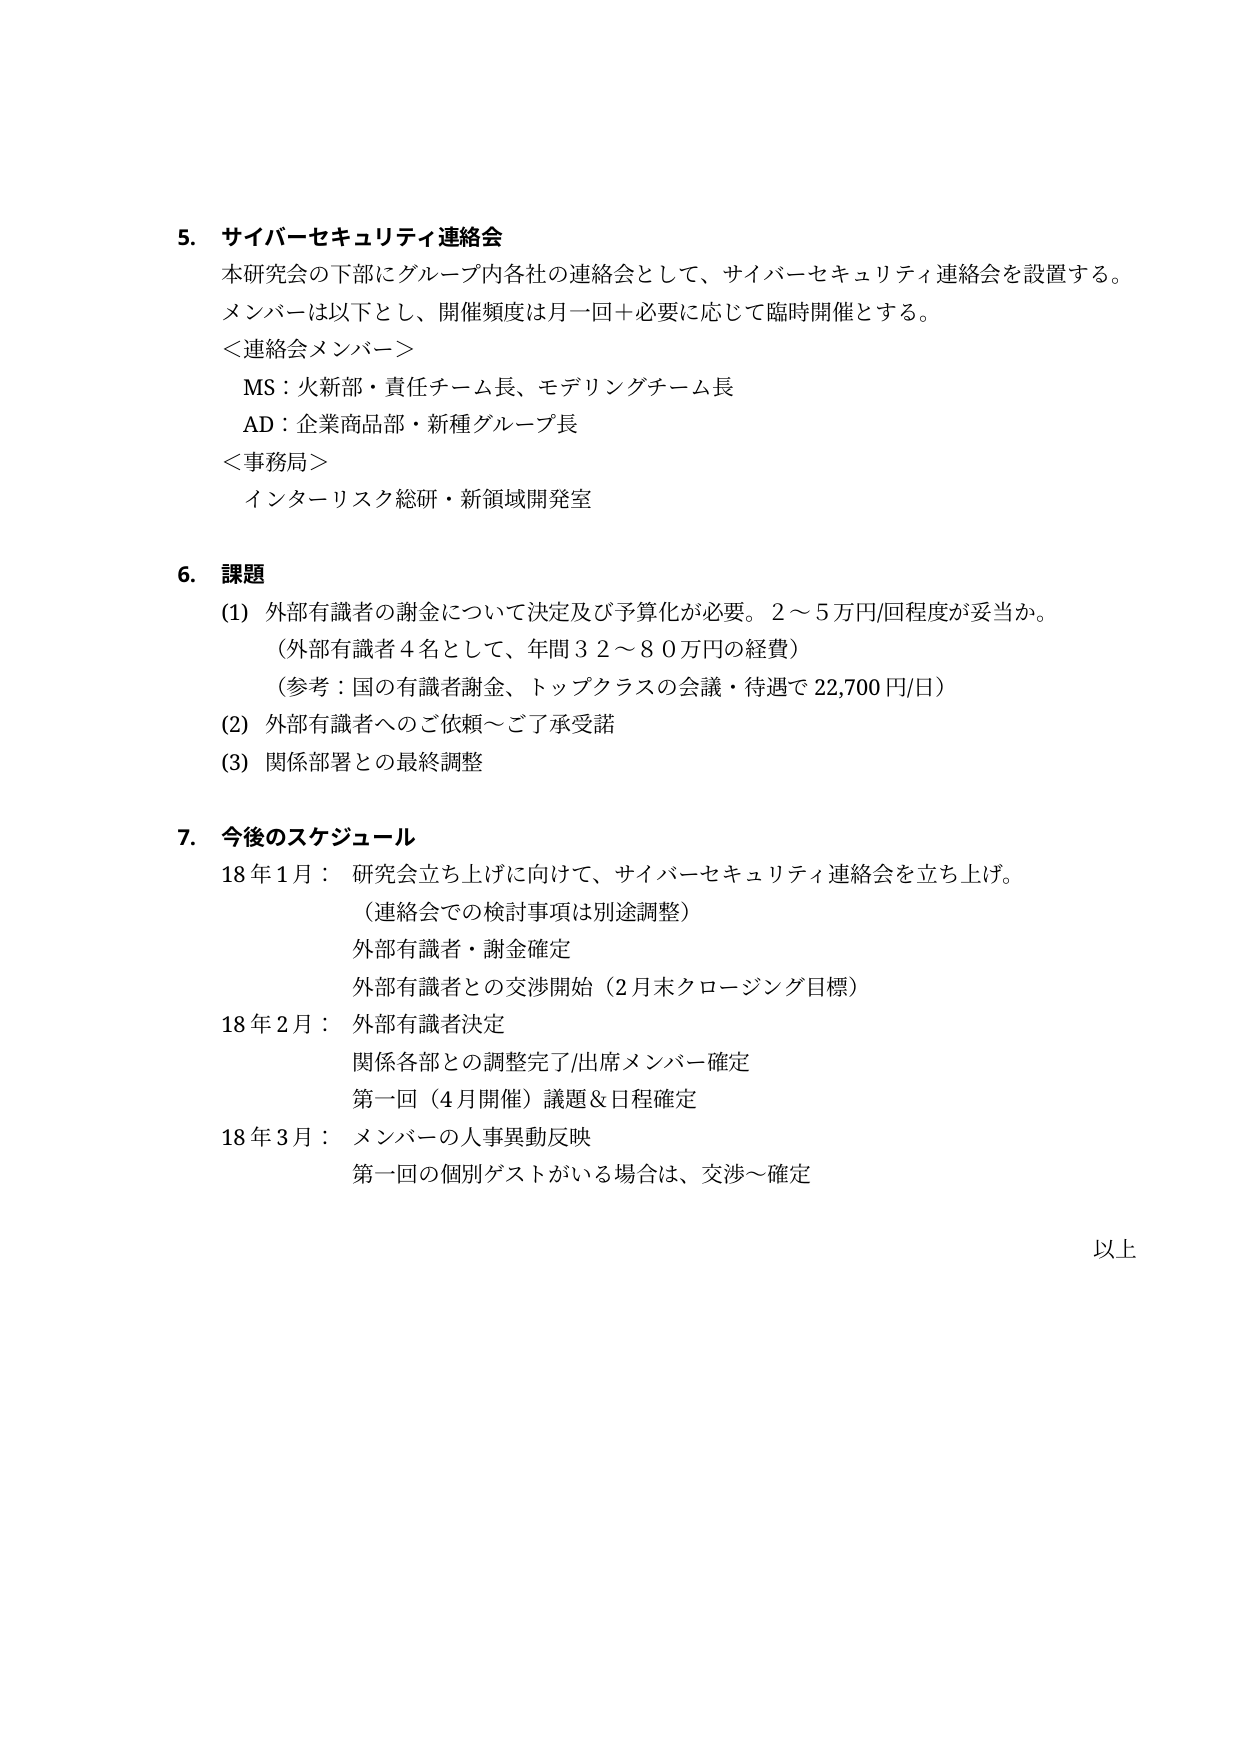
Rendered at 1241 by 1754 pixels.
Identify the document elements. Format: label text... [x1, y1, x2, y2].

text 外部有識者・謝金確定 [265, 929, 1137, 967]
list 外部有識者の謝金について決定及び予算化が必要。２～５万円/回程度が妥当か。 [221, 592, 1137, 629]
list 本研究会の下部にグループ内各社の連絡会として、サイバーセキュリティ連絡会を設置する。メンバーは以下とし、開催頻度は月一回＋必要に応じて臨時開催とする。 [221, 254, 1137, 329]
list サイバーセキュリティ連絡会 [177, 217, 1137, 254]
list （参考：国の有識者謝金、トップクラスの会議・待遇で22,700円/日） [265, 667, 1137, 704]
list ＜連絡会メンバー＞ [221, 329, 1137, 367]
text 第一回（4月開催）議題＆日程確定 [177, 1079, 1137, 1117]
list 今後のスケジュール [177, 817, 1137, 854]
list （外部有識者４名として、年間３２～８０万円の経費） [265, 629, 1137, 667]
list MS：火新部・責任チーム長、モデリングチーム長 [221, 367, 1137, 404]
text 以上 [177, 1229, 1137, 1267]
text 第一回の個別ゲストがいる場合は、交渉～確定 [177, 1154, 1137, 1192]
list 課題 [177, 554, 1137, 592]
text 外部有識者との交渉開始（2月末クロージング目標） [265, 967, 1137, 1004]
text （連絡会での検討事項は別途調整） [177, 892, 1137, 929]
text 関係各部との調整完了/出席メンバー確定 [177, 1042, 1137, 1079]
list インターリスク総研・新領域開発室 [221, 479, 1137, 517]
list AD：企業商品部・新種グループ長 [221, 404, 1137, 442]
text 18年2月： 外部有識者決定 [177, 1004, 1137, 1042]
text 18年3月： メンバーの人事異動反映 [177, 1117, 1137, 1154]
text 18年1月： 研究会立ち上げに向けて、サイバーセキュリティ連絡会を立ち上げ。 [177, 854, 1137, 892]
list ＜事務局＞ [221, 442, 1137, 479]
list 外部有識者へのご依頼～ご了承受諾 [221, 704, 1137, 742]
list 関係部署との最終調整 [221, 742, 1137, 779]
